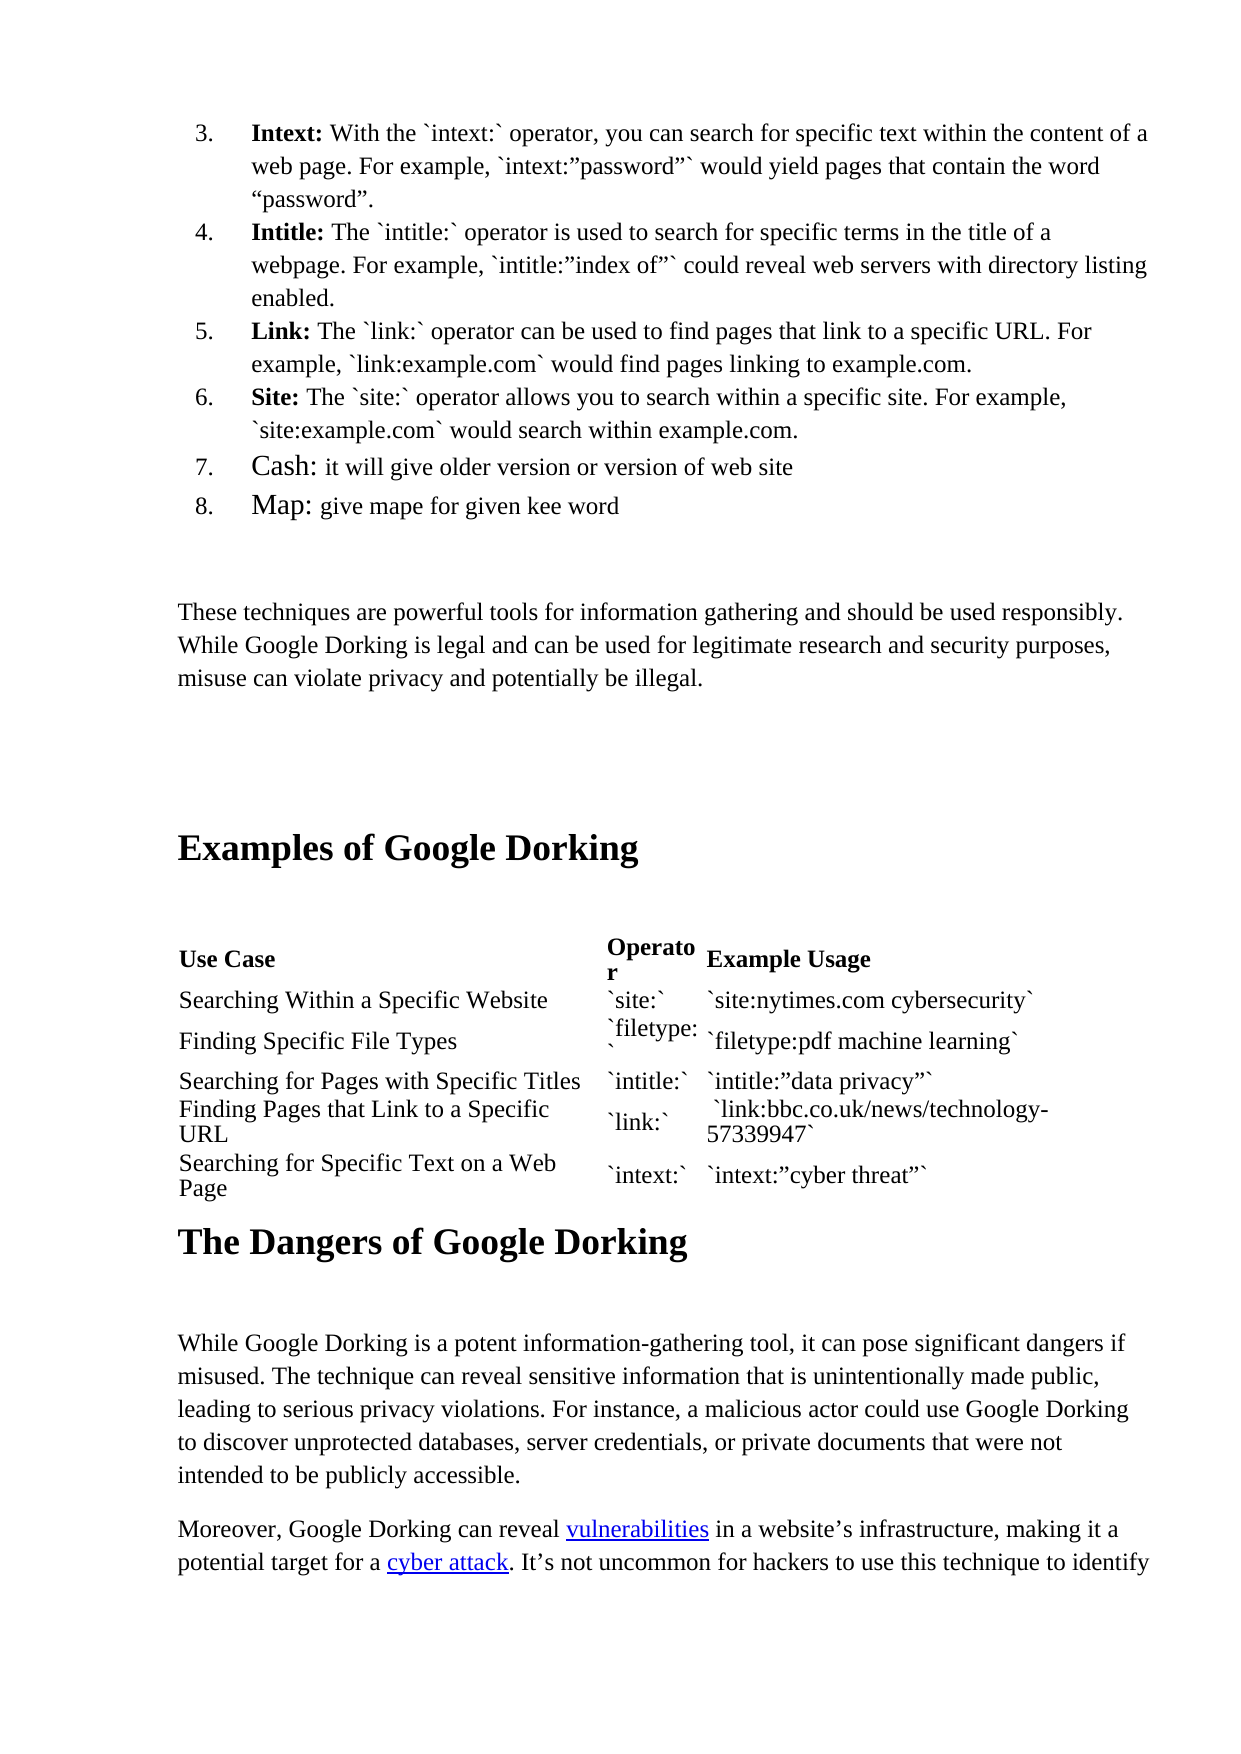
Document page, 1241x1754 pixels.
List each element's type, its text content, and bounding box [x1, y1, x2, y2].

table_cell `filetype:` [605, 1015, 705, 1068]
table_cell Searching for Pages with Specific Titles [177, 1068, 605, 1096]
table_header Operator [605, 934, 705, 987]
table_cell `site:` [605, 987, 705, 1015]
table_cell Finding Pages that Link to a Specific URL [177, 1096, 605, 1149]
list Link: The `link:` operator can be used to find pages that link to a specific URL. For example, `link:example.com` would find pages linking to example.com. [213, 316, 1152, 378]
list Intext: With the `intext:` operator, you can search for specific text within the content of a web page. For example, `intext:”password”` would yield pages that contain the word “password”. [213, 118, 1152, 213]
list Cash: it will give older version or version of web site [213, 448, 1152, 482]
table_cell `intitle:` [605, 1068, 705, 1096]
table_header Example Usage [705, 934, 1149, 987]
subtitle The Dangers of Google Dorking [177, 1219, 1152, 1262]
table_cell `filetype:pdf machine learning` [705, 1015, 1149, 1068]
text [177, 1514, 1152, 1576]
list Site: The `site:` operator allows you to search within a specific site. For example, `site:example.com` would search within example.com. [213, 382, 1152, 444]
text While Google Dorking is a potent information-gathering tool, it can pose significant dangers if misused. The technique can reveal sensitive information that is unintentionally made public, leading to serious privacy violations. For instance, a malicious actor could use Google Dorking to discover unprotected databases, server credentials, or private documents that were not intended to be publicly accessible. [177, 1328, 1152, 1489]
list Intitle: The `intitle:` operator is used to search for specific terms in the title of a webpage. For example, `intitle:”index of”` could reveal web servers with directory listing enabled. [213, 217, 1152, 312]
table_cell `link:bbc.co.uk/news/technology-57339947` [705, 1096, 1149, 1149]
table_cell `intext:` [605, 1150, 705, 1203]
table_cell `link:` [605, 1096, 705, 1149]
table_cell `intext:”cyber threat”` [705, 1150, 1149, 1203]
subtitle Examples of Google Dorking [177, 825, 1152, 868]
table_cell Searching Within a Specific Website [177, 987, 605, 1015]
table_cell Finding Specific File Types [177, 1015, 605, 1068]
table_header Use Case [177, 934, 605, 987]
table_cell `intitle:”data privacy”` [705, 1068, 1149, 1096]
table_cell Searching for Specific Text on a Web Page [177, 1150, 605, 1203]
table_cell `site:nytimes.com cybersecurity` [705, 987, 1149, 1015]
list Map: give mape for given kee word [213, 487, 1152, 520]
text These techniques are powerful tools for information gathering and should be used responsibly. While Google Dorking is legal and can be used for legitimate research and security purposes, misuse can violate privacy and potentially be illegal. [177, 597, 1152, 692]
